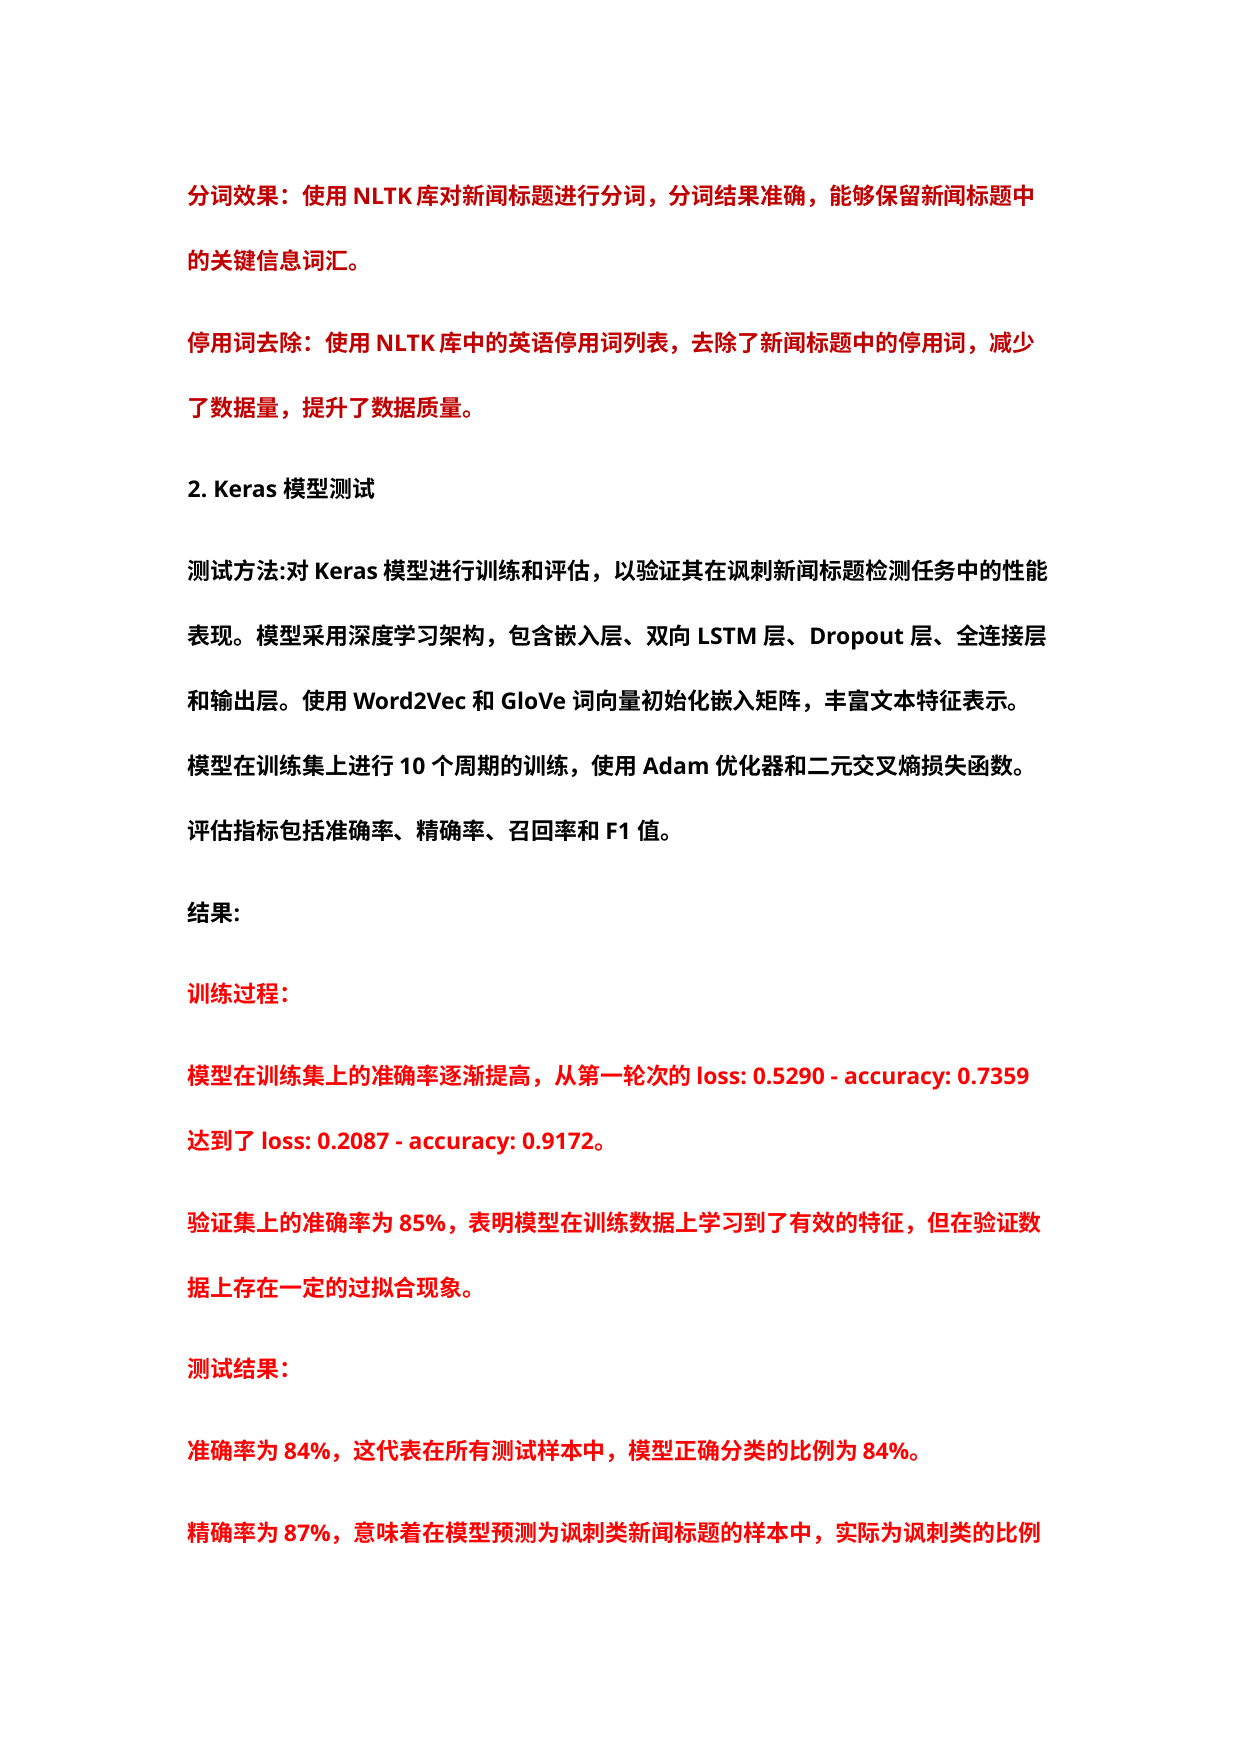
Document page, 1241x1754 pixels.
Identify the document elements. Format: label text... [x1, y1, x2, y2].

text 验证集上的准确率为 85%，表明模型在训练数据上学习到了有效的特征，但在验证数据上存在一定的过拟合现象。 [187, 1189, 1053, 1319]
text 模型在训练集上的准确率逐渐提高，从第一轮次的loss: 0.5290 - accuracy: 0.7359达到了loss: 0.2087 - accuracy: 0.9172。 [187, 1042, 1053, 1172]
text 测试方法:对 Keras 模型进行训练和评估，以验证其在讽刺新闻标题检测任务中的性能表现。模型采用深度学习架构，包含嵌入层、双向 LSTM 层、Dropout 层、全连接层和输出层。使用 Word2Vec 和 GloVe 词向量初始化嵌入矩阵，丰富文本特征表示。模型在训练集上进行 10 个周期的训练，使用 Adam 优化器和二元交叉熵损失函数。评估指标包括准确率、精确率、召回率和 F1 值。 [187, 537, 1053, 862]
text 2. Keras 模型测试 [187, 455, 1053, 520]
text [187, 1499, 1053, 1564]
text 分词效果：使用NLTK库对新闻标题进行分词，分词结果准确，能够保留新闻标题中的关键信息词汇。 [187, 162, 1053, 292]
text 测试结果： [187, 1335, 1053, 1400]
text 结果: [187, 879, 1053, 944]
text 停用词去除：使用NLTK库中的英语停用词列表，去除了新闻标题中的停用词，减少了数据量，提升了数据质量。 [187, 309, 1053, 439]
text 准确率为84%，这代表在所有测试样本中，模型正确分类的比例为84%。 [187, 1417, 1053, 1482]
text 训练过程： [187, 960, 1053, 1025]
